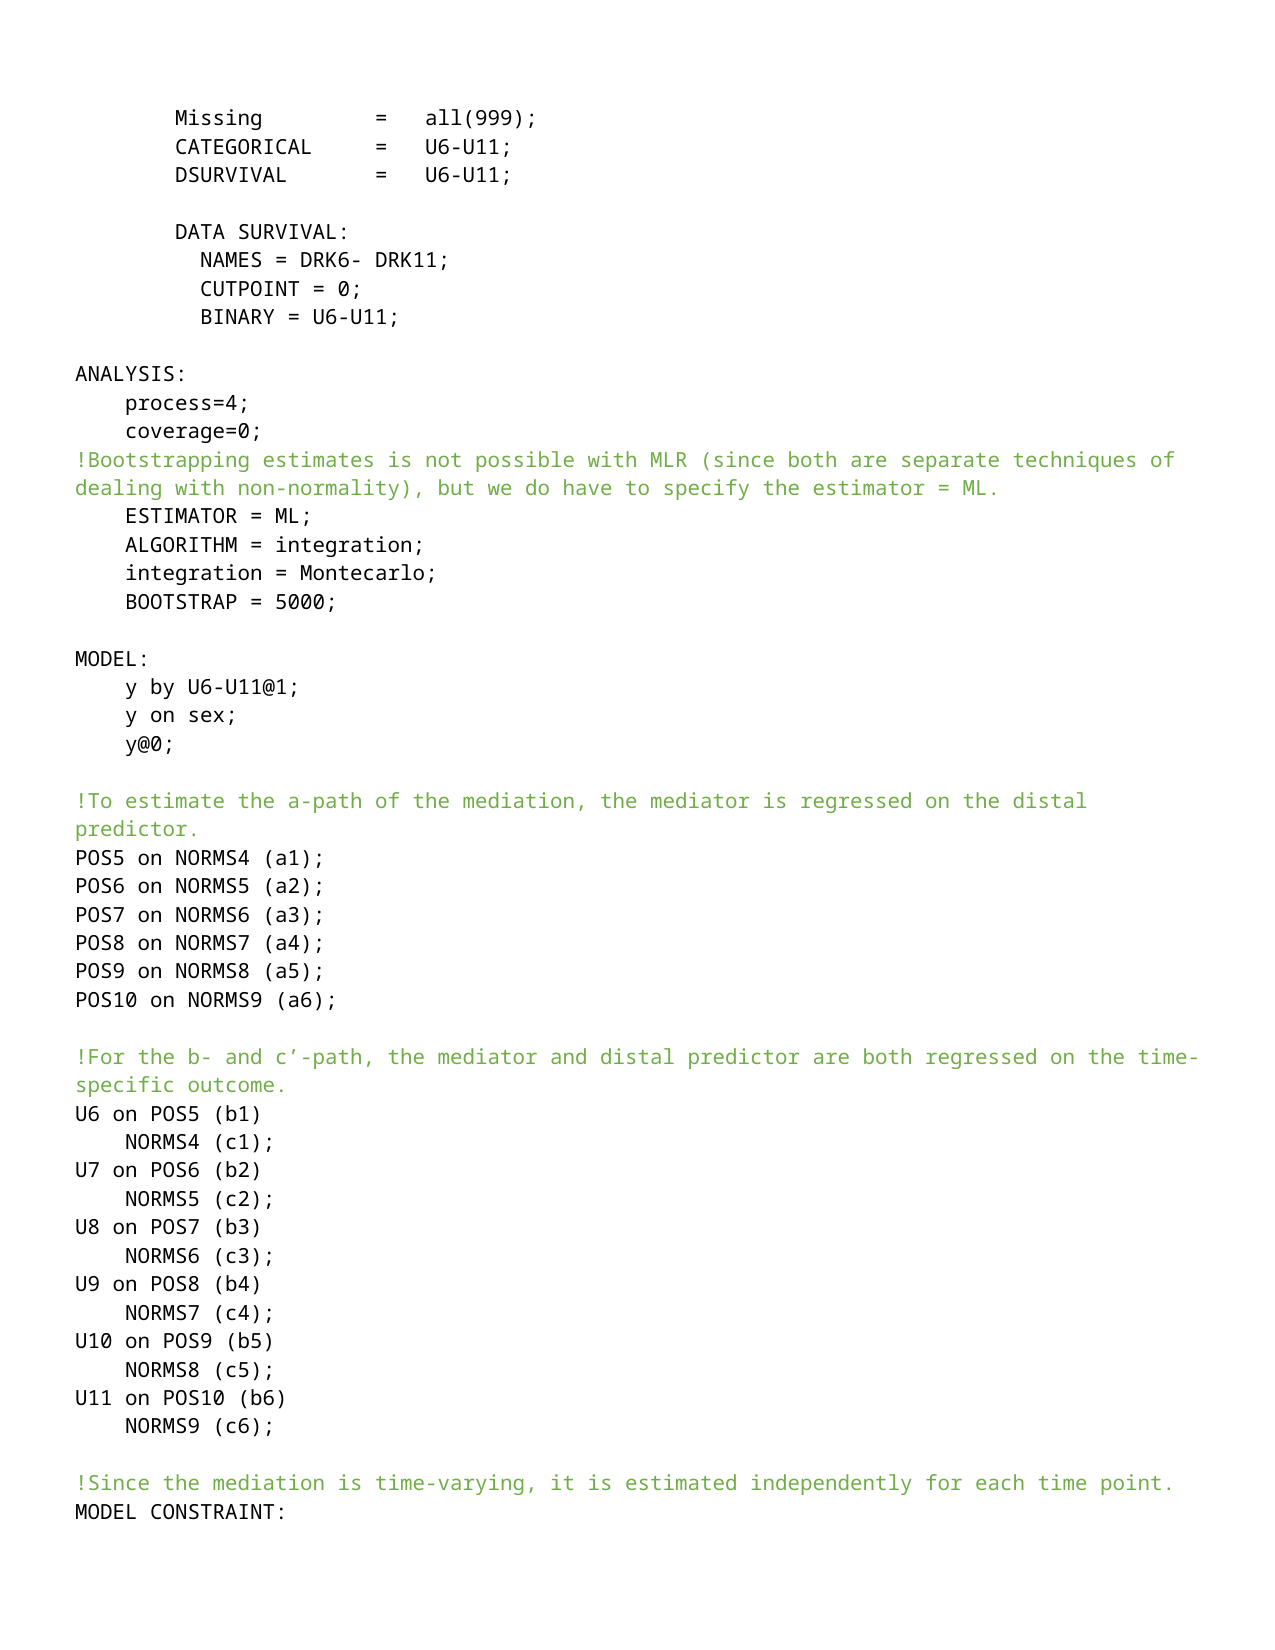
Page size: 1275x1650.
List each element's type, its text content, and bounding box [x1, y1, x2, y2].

text CUTPOINT = 0; [75, 274, 1200, 302]
text !For the b- and c’-path, the mediator and distal predictor are both regressed on the time-specific outcome. [75, 1042, 1200, 1099]
text NAMES = DRK6- DRK11; [75, 246, 1200, 274]
text POS6 on NORMS5 (a2); [75, 871, 1200, 900]
text POS8 on NORMS7 (a4); [75, 928, 1200, 957]
text U11 on POS10 (b6) [75, 1383, 1200, 1412]
text DSURVIVAL = U6-U11; [75, 160, 1200, 189]
text !Bootstrapping estimates is not possible with MLR (since both are separate techniques of dealing with non-normality), but we do have to specify the estimator = ML. [75, 445, 1200, 502]
text DATA SURVIVAL: [75, 217, 1200, 246]
text coverage=0; [75, 416, 1200, 445]
text NORMS8 (c5); [75, 1355, 1200, 1383]
text ANALYSIS: [75, 359, 1200, 388]
text ESTIMATOR = ML; [75, 502, 1200, 530]
text NORMS4 (c1); [75, 1127, 1200, 1156]
text NORMS5 (c2); [75, 1184, 1200, 1212]
text U7 on POS6 (b2) [75, 1156, 1200, 1184]
text U10 on POS9 (b5) [75, 1326, 1200, 1355]
text Missing = all(999); [75, 103, 1200, 132]
text y by U6-U11@1; [75, 672, 1200, 701]
text POS7 on NORMS6 (a3); [75, 900, 1200, 928]
text MODEL: [75, 644, 1200, 672]
text BOOTSTRAP = 5000; [75, 587, 1200, 615]
text y on sex; [75, 701, 1200, 729]
text NORMS7 (c4); [75, 1298, 1200, 1326]
text NORMS9 (c6); [75, 1412, 1200, 1440]
text U6 on POS5 (b1) [75, 1099, 1200, 1127]
text NORMS6 (c3); [75, 1241, 1200, 1269]
text POS9 on NORMS8 (a5); [75, 957, 1200, 985]
text !To estimate the a-path of the mediation, the mediator is regressed on the distal predictor. [75, 786, 1200, 843]
text y@0; [75, 729, 1200, 757]
text POS10 on NORMS9 (a6); [75, 985, 1200, 1013]
text CATEGORICAL = U6-U11; [75, 132, 1200, 160]
text !Since the mediation is time-varying, it is estimated independently for each time point. [75, 1468, 1200, 1497]
text BINARY = U6-U11; [75, 302, 1200, 331]
text POS5 on NORMS4 (a1); [75, 843, 1200, 871]
text U9 on POS8 (b4) [75, 1269, 1200, 1298]
text process=4; [75, 388, 1200, 416]
text U8 on POS7 (b3) [75, 1212, 1200, 1241]
text MODEL CONSTRAINT: [75, 1497, 1200, 1525]
text integration = Montecarlo; [75, 558, 1200, 587]
text ALGORITHM = integration; [75, 530, 1200, 558]
